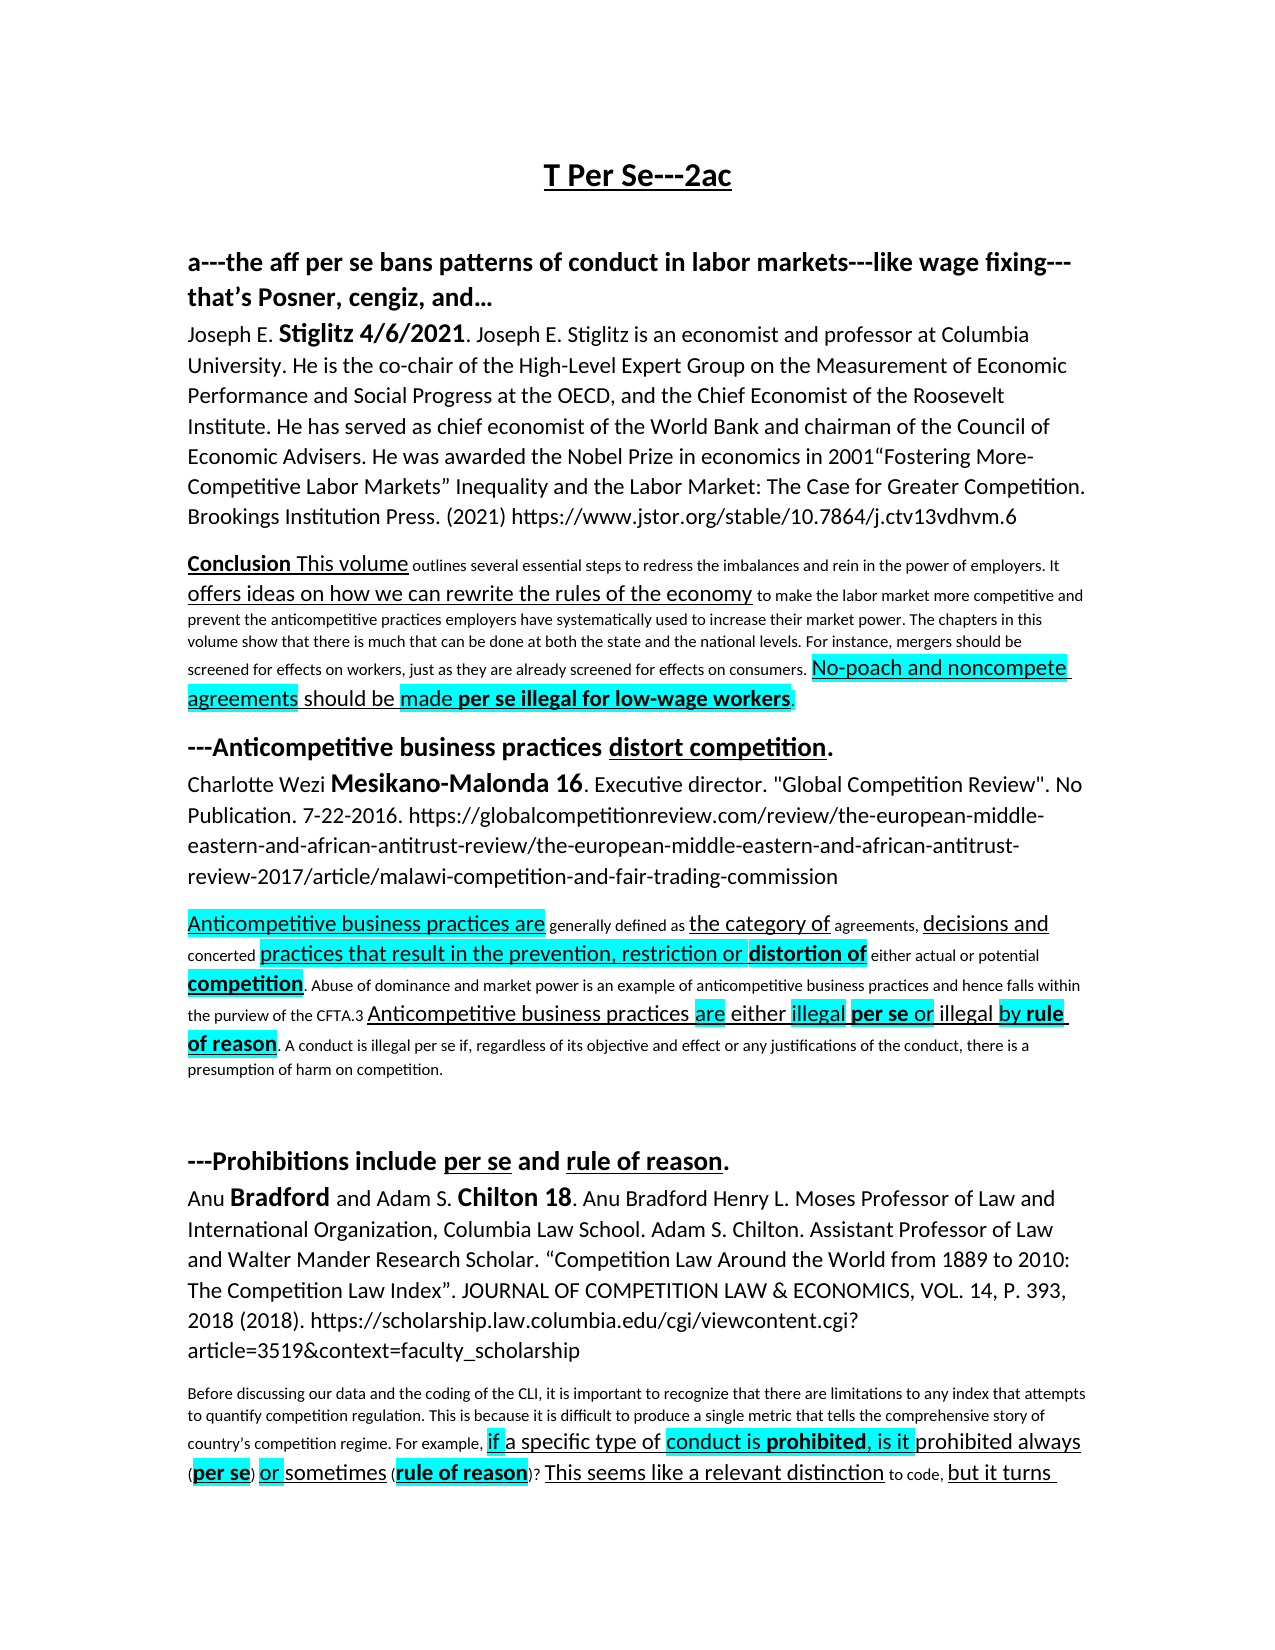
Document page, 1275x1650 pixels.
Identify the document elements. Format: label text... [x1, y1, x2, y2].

subtitle T Per Se---2ac [187, 154, 1087, 195]
subtitle ---Anticompetitive business practices distort competition. [187, 731, 1087, 764]
subtitle ---Prohibitions include per se and rule of reason. [187, 1144, 1087, 1178]
text Charlotte Wezi Mesikano-Malonda 16. Executive director. "Global Competition Review". No Publication. 7-22-2016. https://globalcompetitionreview.com/review/the-european-middle-eastern-and-african-antitrust-review/the-european-middle-eastern-and-african-antitrust-review-2017/article/malawi-competition-and-fair-trading-commission [187, 766, 1087, 890]
text Anticompetitive business practices are generally defined as the category of agreements, decisions and concerted practices that result in the prevention, restriction or distortion of either actual or potential competition. Abuse of dominance and market power is an example of anticompetitive business practices and hence falls within the purview of the CFTA.3 Anticompetitive business practices are either illegal per se or illegal by rule of reason. A conduct is illegal per se if, regardless of its objective and effect or any justifications of the conduct, there is a presumption of harm on competition. [187, 909, 1087, 1079]
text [187, 1383, 1087, 1486]
text Conclusion This volume outlines several essential steps to redress the imbalances and rein in the power of employers. It offers ideas on how we can rewrite the rules of the economy to make the labor market more competitive and prevent the anticompetitive practices employers have systematically used to increase their market power. The chapters in this volume show that there is much that can be done at both the state and the national levels. For instance, mergers should be screened for effects on workers, just as they are already screened for effects on consumers. No-poach and noncompete agreements should be made per se illegal for low-wage workers. [187, 549, 1087, 712]
subtitle a---the aff per se bans patterns of conduct in labor markets---like wage fixing--- that’s Posner, cengiz, and… [187, 245, 1087, 314]
text Joseph E. Stiglitz 4/6/2021. Joseph E. Stiglitz is an economist and professor at Columbia University. He is the co-chair of the High-Level Expert Group on the Measurement of Economic Performance and Social Progress at the OECD, and the Chief Economist of the Roosevelt Institute. He has served as chief economist of the World Bank and chairman of the Council of Economic Advisers. He was awarded the Nobel Prize in economics in 2001“Fostering More-Competitive Labor Markets” Inequality and the Labor Market: The Case for Greater Competition. Brookings Institution Press. (2021) https://www.jstor.org/stable/10.7864/j.ctv13vdhvm.6 [187, 316, 1087, 531]
text Anu Bradford and Adam S. Chilton 18. Anu Bradford Henry L. Moses Professor of Law and International Organization, Columbia Law School. Adam S. Chilton. Assistant Professor of Law and Walter Mander Research Scholar. “Competition Law Around the World from 1889 to 2010: The Competition Law Index”. JOURNAL OF COMPETITION LAW & ECONOMICS, VOL. 14, P. 393, 2018 (2018). https://scholarship.law.columbia.edu/cgi/viewcontent.cgi?article=3519&context=faculty_scholarship [187, 1180, 1087, 1364]
